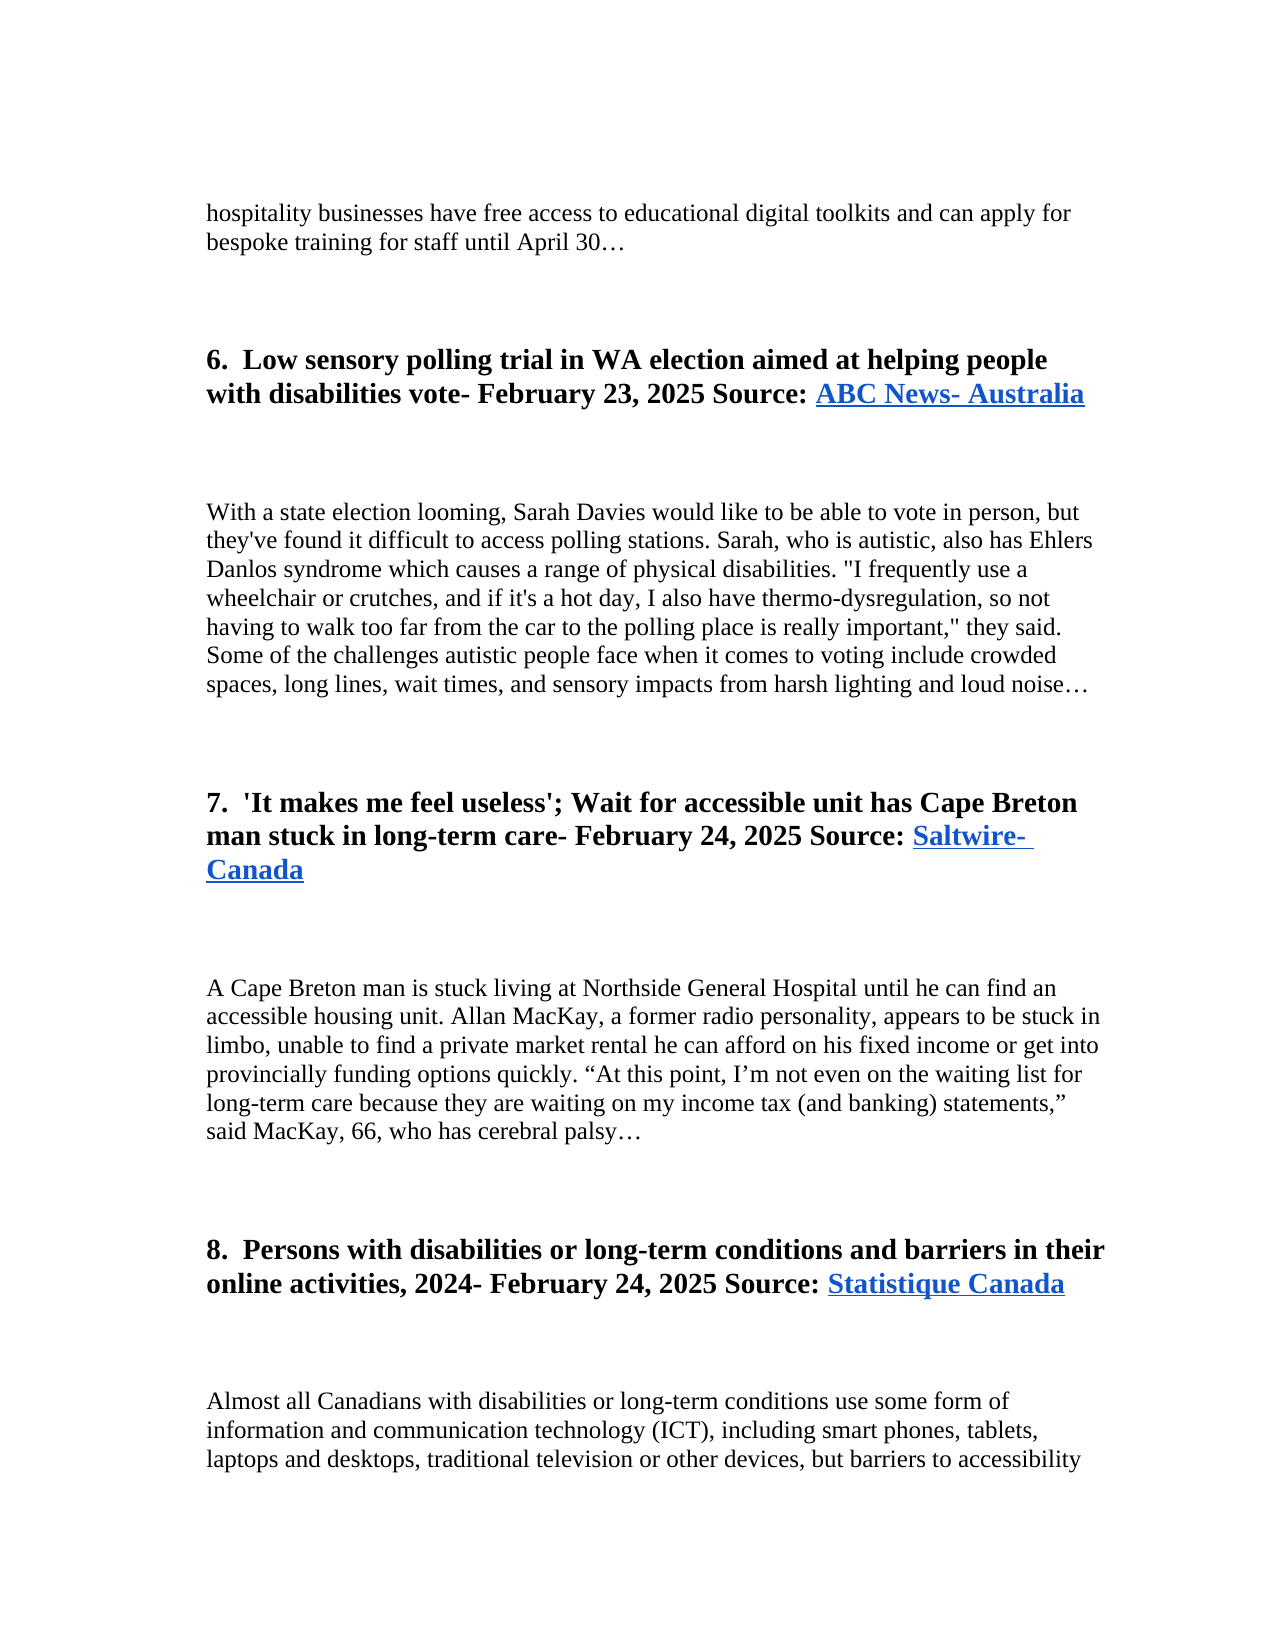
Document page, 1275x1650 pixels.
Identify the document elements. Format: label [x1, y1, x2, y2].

table_cell [150, 150, 1125, 1491]
